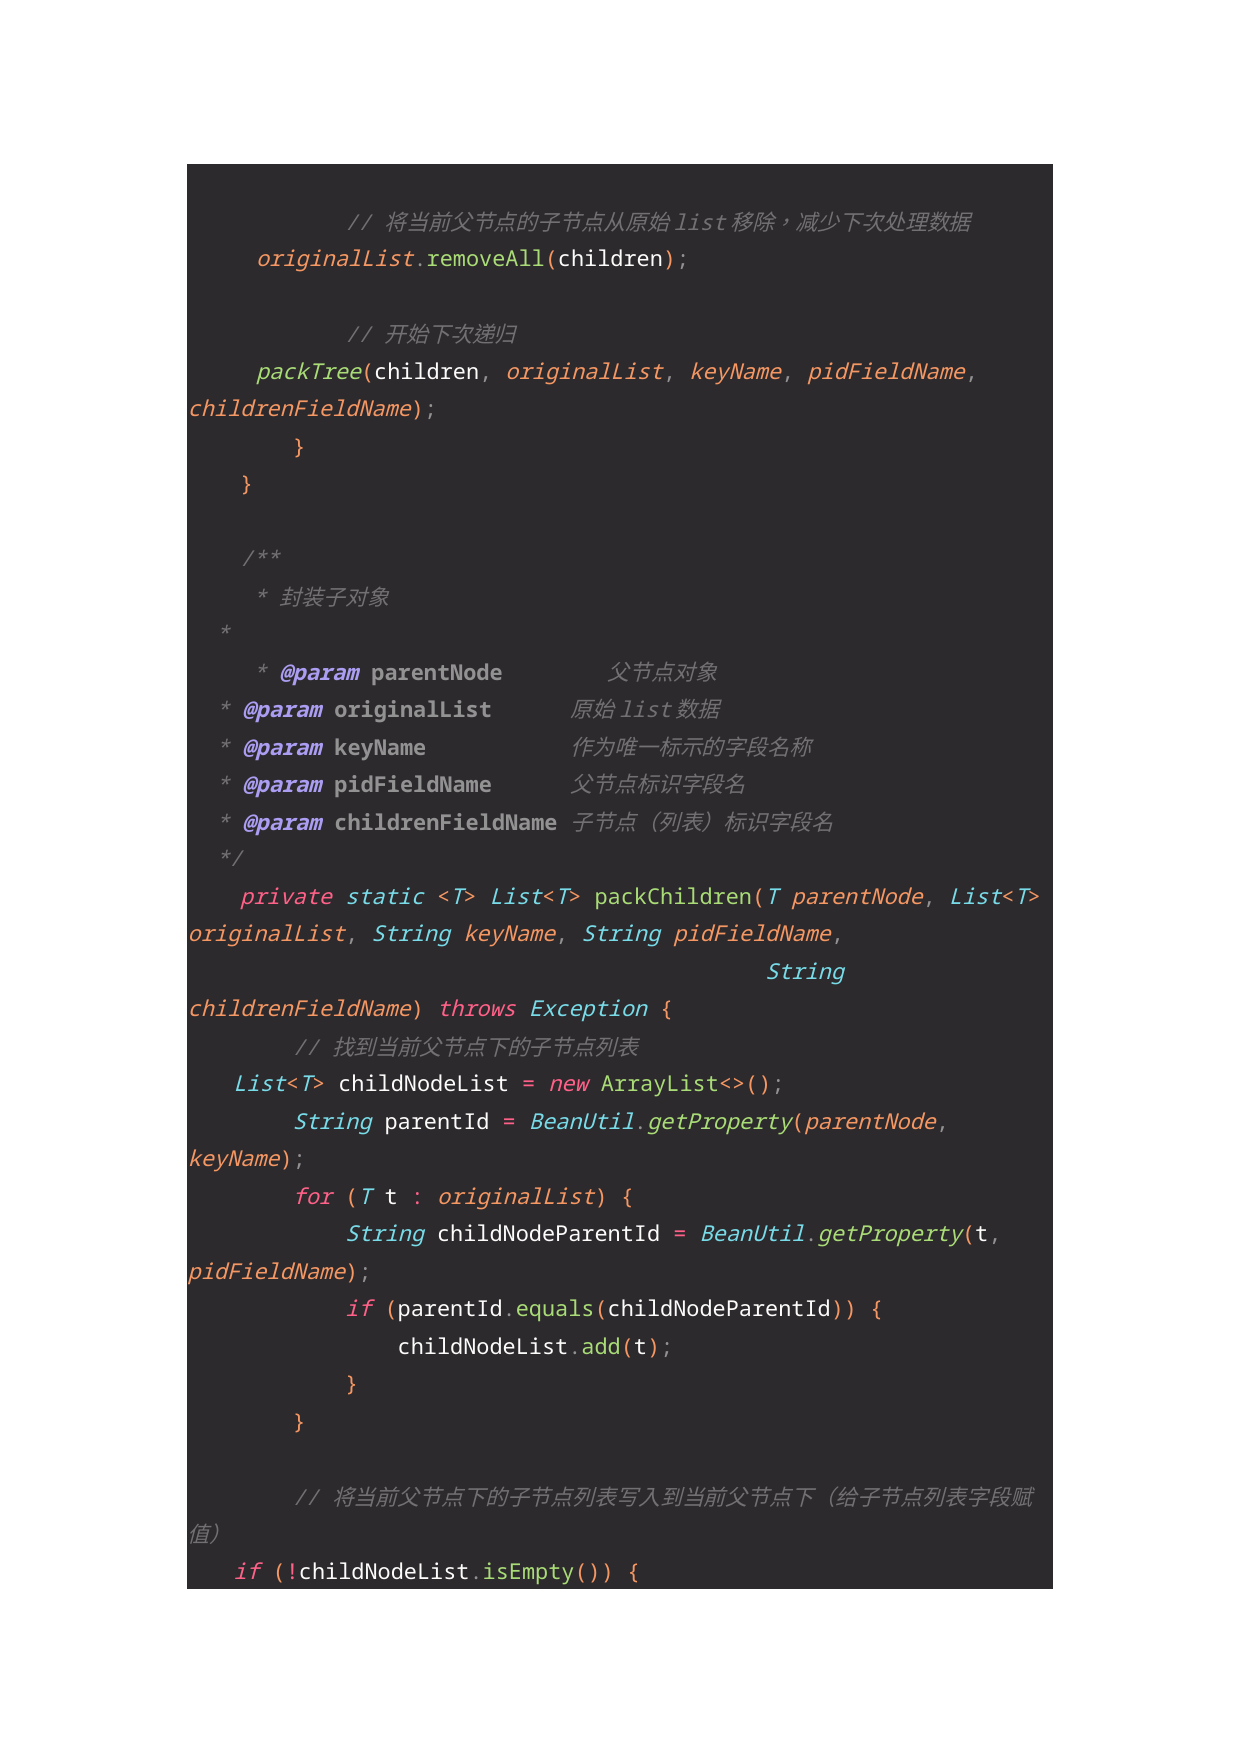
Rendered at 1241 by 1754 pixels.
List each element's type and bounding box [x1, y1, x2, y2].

text [187, 164, 1053, 1589]
